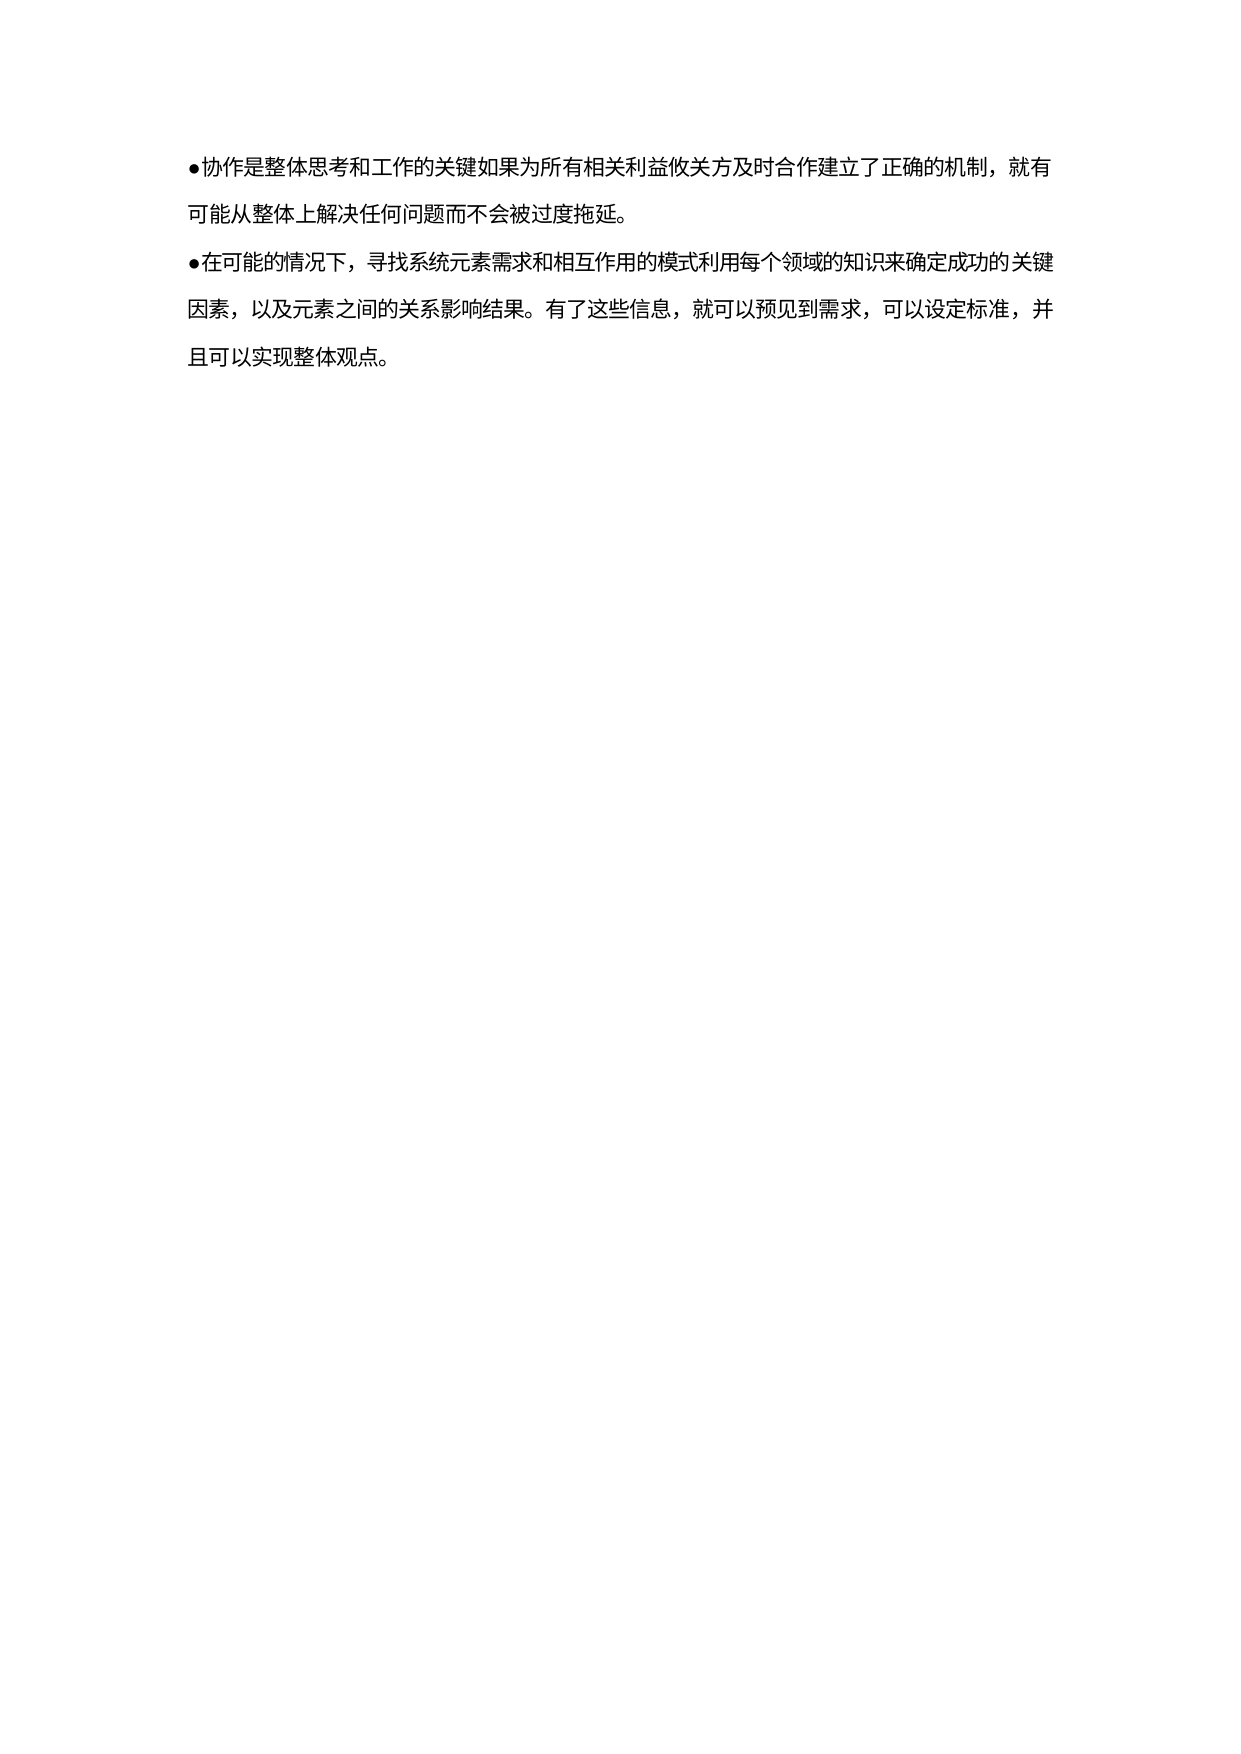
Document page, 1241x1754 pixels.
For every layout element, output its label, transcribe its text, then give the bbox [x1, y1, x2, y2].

text ●协作是整体思考和工作的关键如果为所有相关利益攸关方及时合作建立了正确的机制，就有可能从整体上解决任何问题而不会被过度拖延。 [187, 150, 1054, 229]
text ●在可能的情况下，寻找系统元素需求和相互作用的模式利用每个领域的知识来确定成功的关键因素，以及元素之间的关系影响结果。有了这些信息，就可以预见到需求，可以设定标准，并且可以实现整体观点。 [187, 245, 1054, 372]
